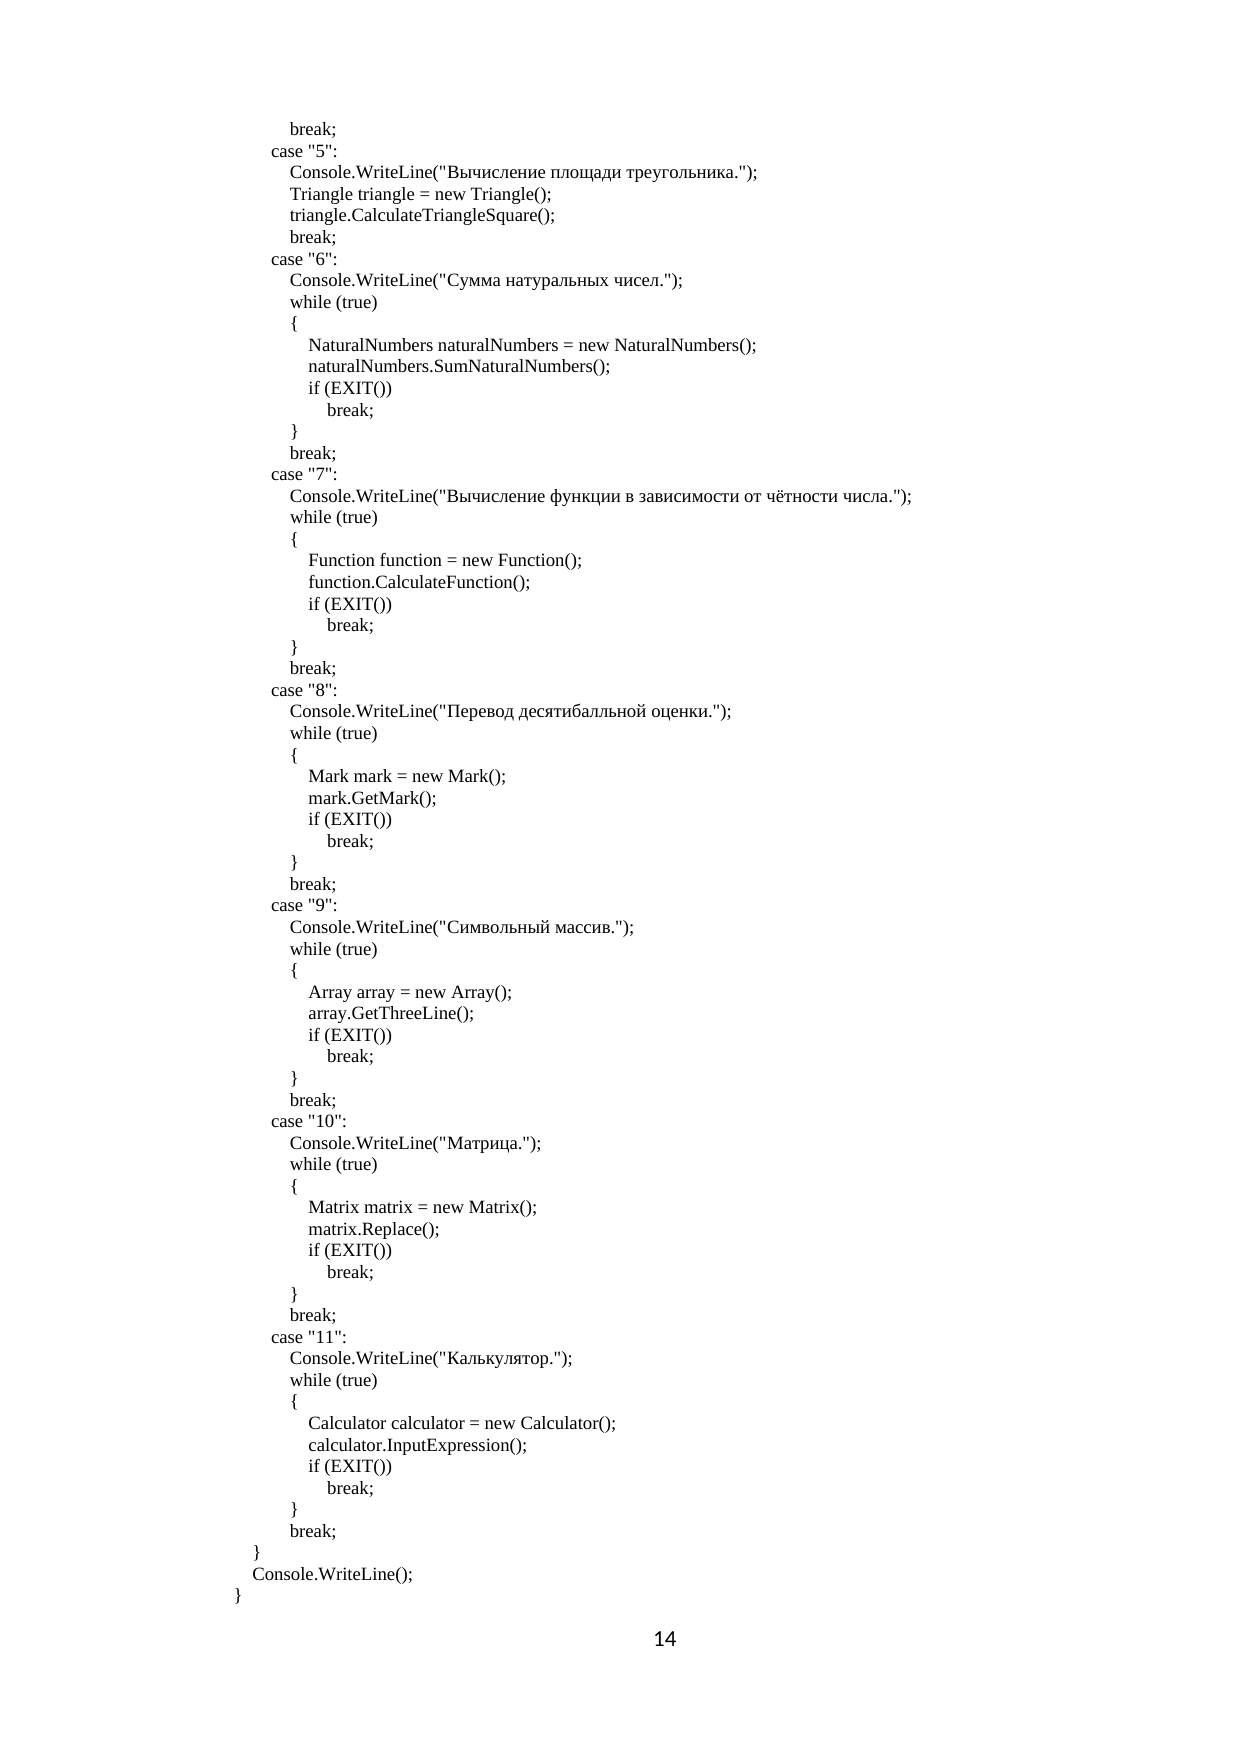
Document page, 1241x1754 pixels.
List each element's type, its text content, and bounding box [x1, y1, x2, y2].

text Triangle triangle = new Triangle(); [177, 183, 1152, 204]
text { [177, 1390, 1152, 1412]
text case "9": [177, 894, 1152, 916]
text break; [177, 1520, 1152, 1541]
text Array array = new Array(); [177, 981, 1152, 1002]
text break; [177, 614, 1152, 636]
text break; [177, 873, 1152, 894]
text break; [177, 1261, 1152, 1282]
text if (EXIT()) [177, 1455, 1152, 1477]
text case "6": [177, 247, 1152, 269]
text while (true) [177, 291, 1152, 312]
text } [177, 420, 1152, 442]
text } [177, 1584, 1152, 1606]
text NaturalNumbers naturalNumbers = new NaturalNumbers(); [177, 334, 1152, 355]
text { [177, 528, 1152, 549]
text Console.WriteLine("Вычисление площади треугольника."); [177, 161, 1152, 183]
text } [177, 636, 1152, 657]
text { [177, 743, 1152, 765]
text break; [177, 1477, 1152, 1498]
text Console.WriteLine(); [177, 1563, 1152, 1584]
text if (EXIT()) [177, 1024, 1152, 1045]
text { [177, 312, 1152, 334]
text case "8": [177, 679, 1152, 700]
text case "10": [177, 1110, 1152, 1132]
text break; [177, 398, 1152, 420]
text matrix.Replace(); [177, 1218, 1152, 1239]
text mark.GetMark(); [177, 787, 1152, 808]
text Matrix matrix = new Matrix(); [177, 1196, 1152, 1218]
text while (true) [177, 1153, 1152, 1175]
text } [177, 1498, 1152, 1520]
text { [177, 959, 1152, 981]
text while (true) [177, 937, 1152, 959]
text case "7": [177, 463, 1152, 485]
text Console.WriteLine("Перевод десятибалльной оценки."); [177, 700, 1152, 722]
text break; [177, 1045, 1152, 1067]
text Calculator calculator = new Calculator(); [177, 1412, 1152, 1433]
text while (true) [177, 722, 1152, 743]
text } [177, 851, 1152, 873]
text naturalNumbers.SumNaturalNumbers(); [177, 355, 1152, 377]
text if (EXIT()) [177, 1239, 1152, 1261]
text Function function = new Function(); [177, 549, 1152, 571]
text Console.WriteLine("Символьный массив."); [177, 916, 1152, 937]
text } [177, 1282, 1152, 1304]
text if (EXIT()) [177, 592, 1152, 614]
text Console.WriteLine("Калькулятор."); [177, 1347, 1152, 1369]
text break; [177, 657, 1152, 679]
text break; [177, 442, 1152, 463]
text Console.WriteLine("Сумма натуральных чисел."); [177, 269, 1152, 291]
text Console.WriteLine("Матрица."); [177, 1132, 1152, 1153]
text triangle.CalculateTriangleSquare(); [177, 204, 1152, 226]
text while (true) [177, 506, 1152, 528]
text { [177, 1175, 1152, 1196]
text case "11": [177, 1326, 1152, 1347]
text array.GetThreeLine(); [177, 1002, 1152, 1024]
text Mark mark = new Mark(); [177, 765, 1152, 787]
text break; [177, 226, 1152, 247]
text break; [177, 1304, 1152, 1326]
text } [177, 1541, 1152, 1563]
text while (true) [177, 1369, 1152, 1390]
text } [177, 1067, 1152, 1088]
text Console.WriteLine("Вычисление функции в зависимости от чётности числа."); [177, 485, 1152, 506]
text function.CalculateFunction(); [177, 571, 1152, 592]
text if (EXIT()) [177, 808, 1152, 830]
text case "5": [177, 140, 1152, 161]
text if (EXIT()) [177, 377, 1152, 398]
text break; [177, 118, 1152, 140]
text break; [177, 1088, 1152, 1110]
text calculator.InputExpression(); [177, 1433, 1152, 1455]
text break; [177, 830, 1152, 851]
